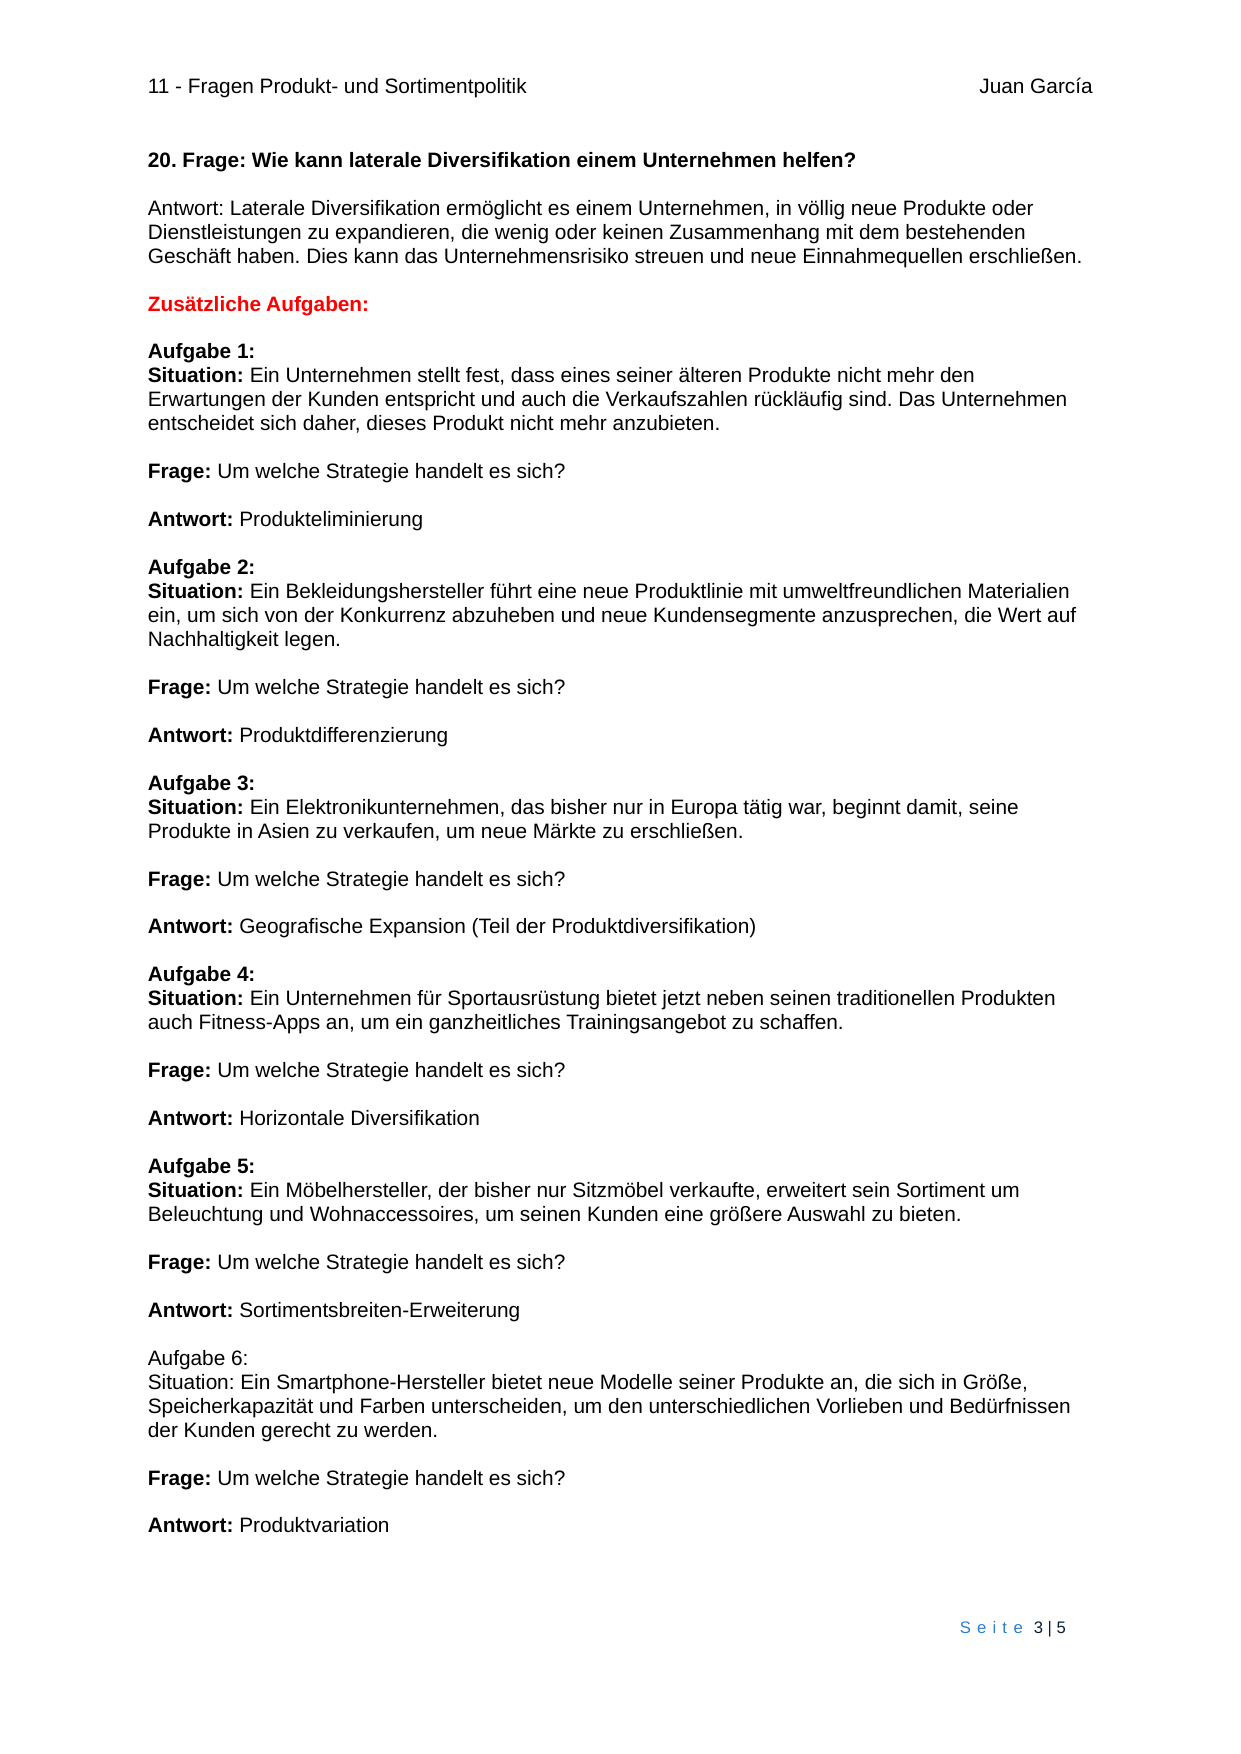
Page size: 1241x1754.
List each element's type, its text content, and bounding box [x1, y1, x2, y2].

text Antwort: Produktdifferenzierung [148, 723, 1093, 747]
text 20. Frage: Wie kann laterale Diversifikation einem Unternehmen helfen? [148, 148, 1093, 172]
text Aufgabe 6: [148, 1346, 1093, 1369]
text Aufgabe 4: [148, 962, 1093, 986]
text Antwort: Horizontale Diversifikation [148, 1106, 1093, 1130]
text Situation: Ein Elektronikunternehmen, das bisher nur in Europa tätig war, beginnt damit, seine Produkte in Asien zu verkaufen, um neue Märkte zu erschließen. [148, 794, 1093, 842]
text Situation: Ein Bekleidungshersteller führt eine neue Produktlinie mit umweltfreundlichen Materialien ein, um sich von der Konkurrenz abzuheben und neue Kundensegmente anzusprechen, die Wert auf Nachhaltigkeit legen. [148, 579, 1093, 651]
text Aufgabe 1: [148, 339, 1093, 363]
text Situation: Ein Unternehmen stellt fest, dass eines seiner älteren Produkte nicht mehr den Erwartungen der Kunden entspricht und auch die Verkaufszahlen rückläufig sind. Das Unternehmen entscheidet sich daher, dieses Produkt nicht mehr anzubieten. [148, 363, 1093, 435]
text Aufgabe 5: [148, 1154, 1093, 1178]
text Antwort: Laterale Diversifikation ermöglicht es einem Unternehmen, in völlig neue Produkte oder Dienstleistungen zu expandieren, die wenig oder keinen Zusammenhang mit dem bestehenden Geschäft haben. Dies kann das Unternehmensrisiko streuen und neue Einnahmequellen erschließen. [148, 196, 1093, 267]
text Antwort: Sortimentsbreiten-Erweiterung [148, 1298, 1093, 1322]
text Situation: Ein Smartphone-Hersteller bietet neue Modelle seiner Produkte an, die sich in Größe, Speicherkapazität und Farben unterscheiden, um den unterschiedlichen Vorlieben und Bedürfnissen der Kunden gerecht zu werden. [148, 1369, 1093, 1441]
text Zusätzliche Aufgaben: [148, 291, 1093, 315]
text Situation: Ein Möbelhersteller, der bisher nur Sitzmöbel verkaufte, erweitert sein Sortiment um Beleuchtung und Wohnaccessoires, um seinen Kunden eine größere Auswahl zu bieten. [148, 1178, 1093, 1226]
text Situation: Ein Unternehmen für Sportausrüstung bietet jetzt neben seinen traditionellen Produkten auch Fitness-Apps an, um ein ganzheitliches Trainingsangebot zu schaffen. [148, 986, 1093, 1034]
text Frage: Um welche Strategie handelt es sich? [148, 1250, 1093, 1274]
text Frage: Um welche Strategie handelt es sich? [148, 459, 1093, 483]
text Antwort: Geografische Expansion (Teil der Produktdiversifikation) [148, 914, 1093, 938]
text Antwort: Produktvariation [148, 1513, 1093, 1537]
text Aufgabe 3: [148, 771, 1093, 794]
text Frage: Um welche Strategie handelt es sich? [148, 866, 1093, 890]
text Aufgabe 2: [148, 555, 1093, 579]
text Frage: Um welche Strategie handelt es sich? [148, 675, 1093, 699]
text Antwort: Produkteliminierung [148, 507, 1093, 531]
text Frage: Um welche Strategie handelt es sich? [148, 1058, 1093, 1082]
text Frage: Um welche Strategie handelt es sich? [148, 1465, 1093, 1489]
